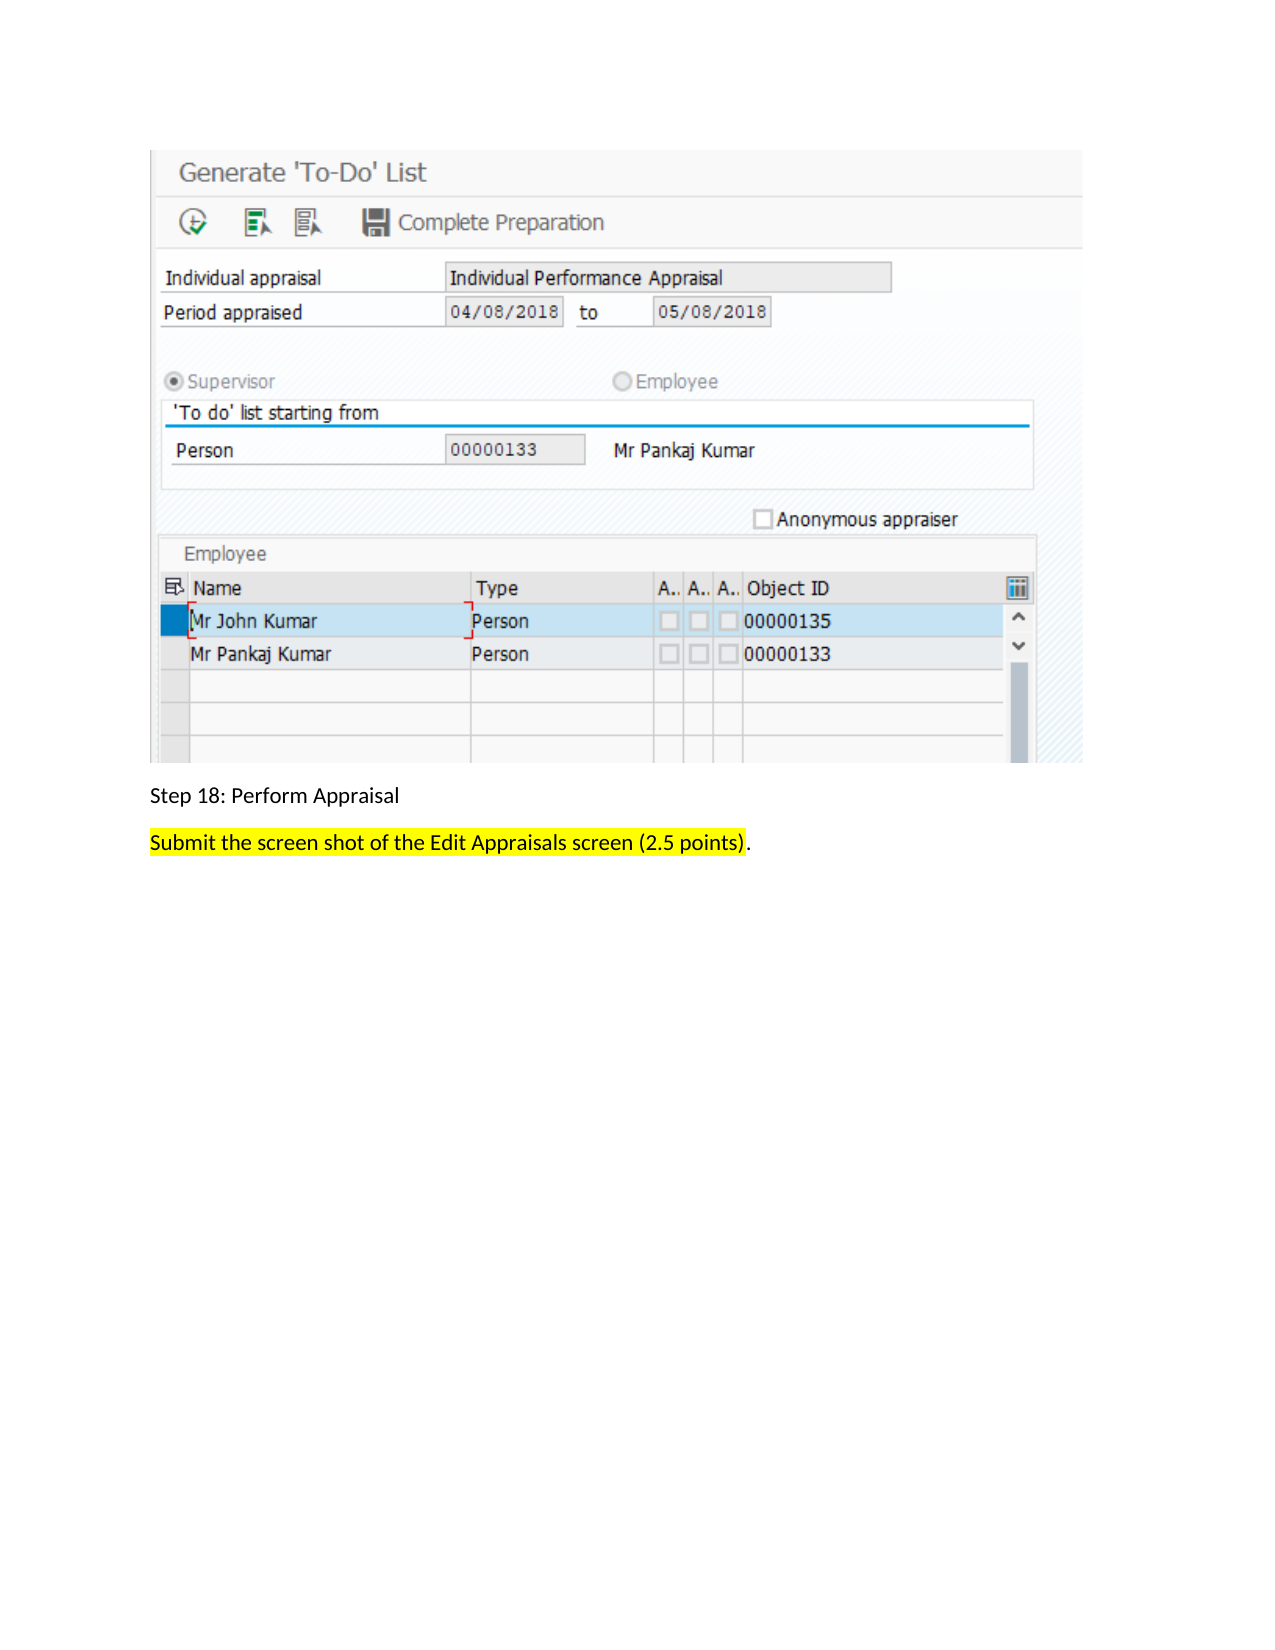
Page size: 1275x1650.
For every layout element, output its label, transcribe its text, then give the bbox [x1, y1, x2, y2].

picture [150, 150, 1083, 763]
text Step 18: Perform Appraisal [150, 781, 1125, 809]
